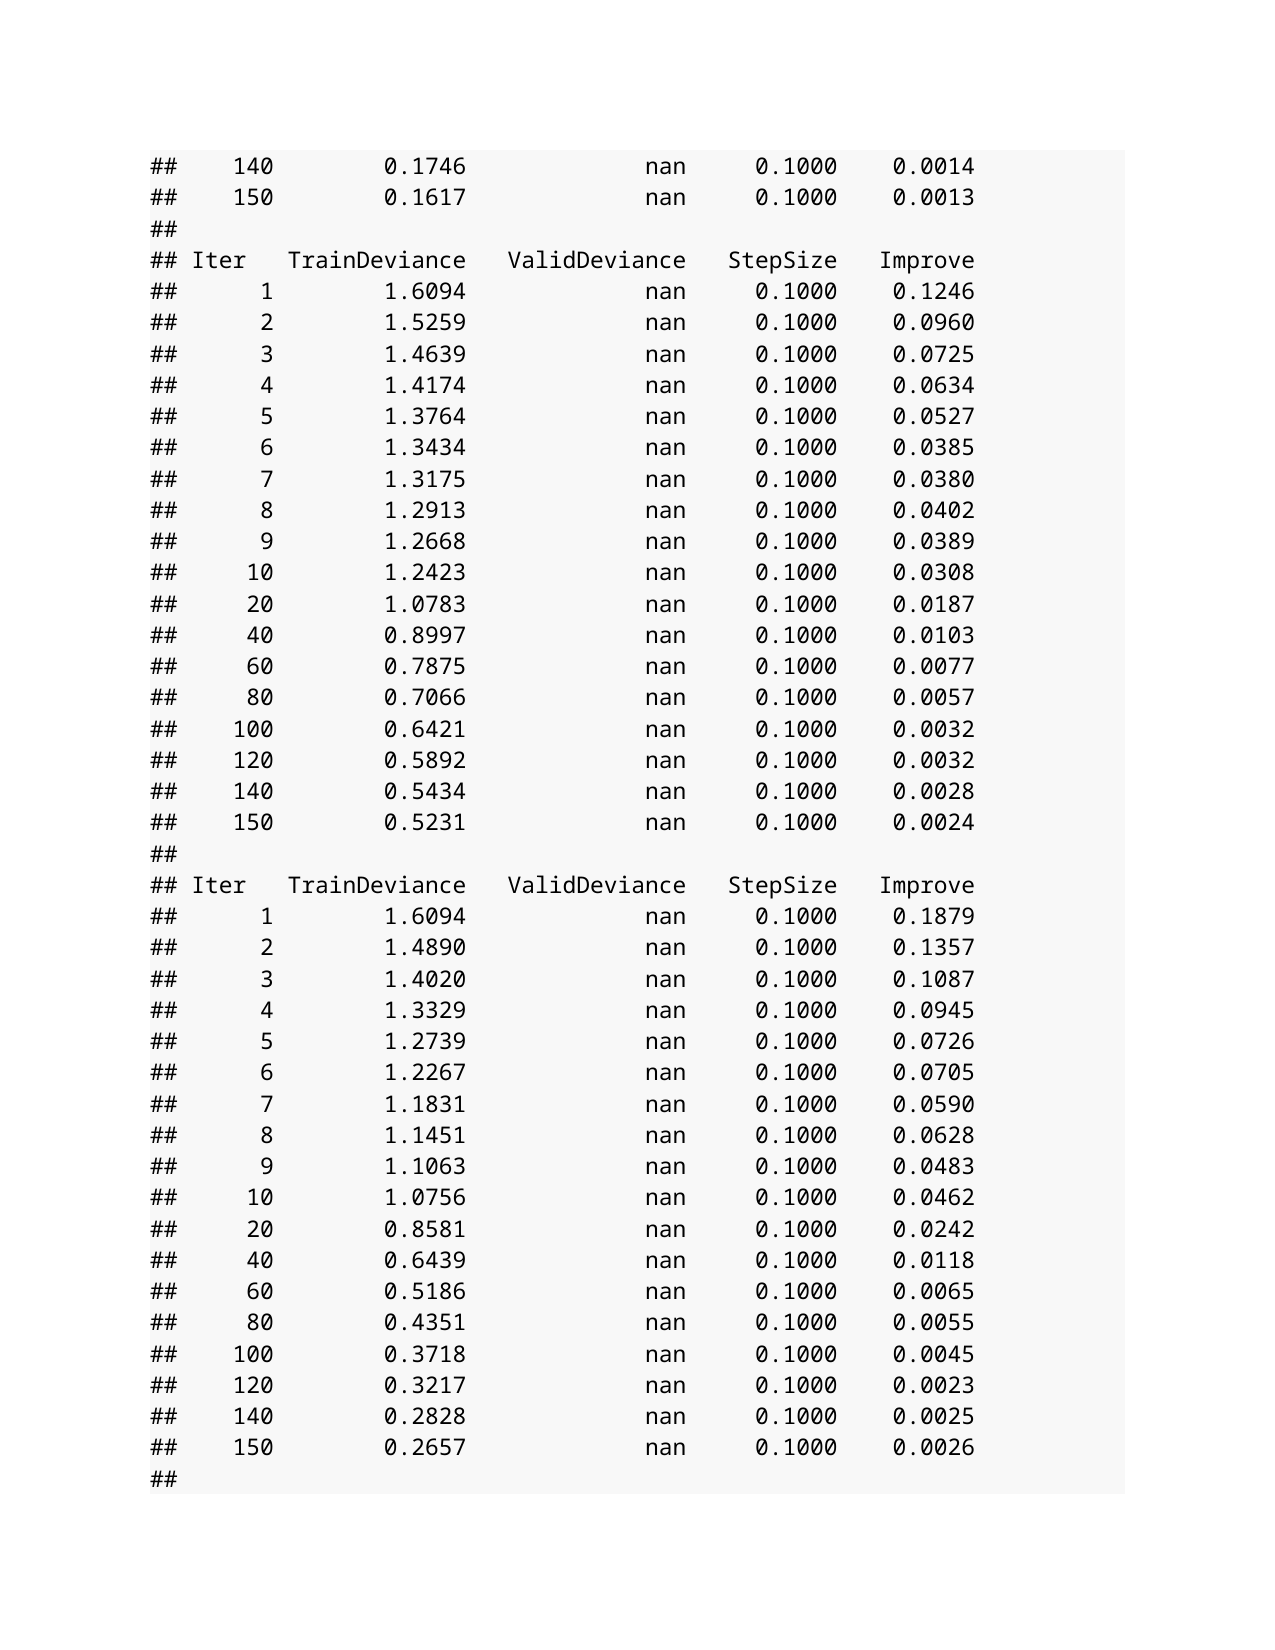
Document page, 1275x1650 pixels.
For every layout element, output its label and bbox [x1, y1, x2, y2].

text [150, 150, 1125, 1494]
